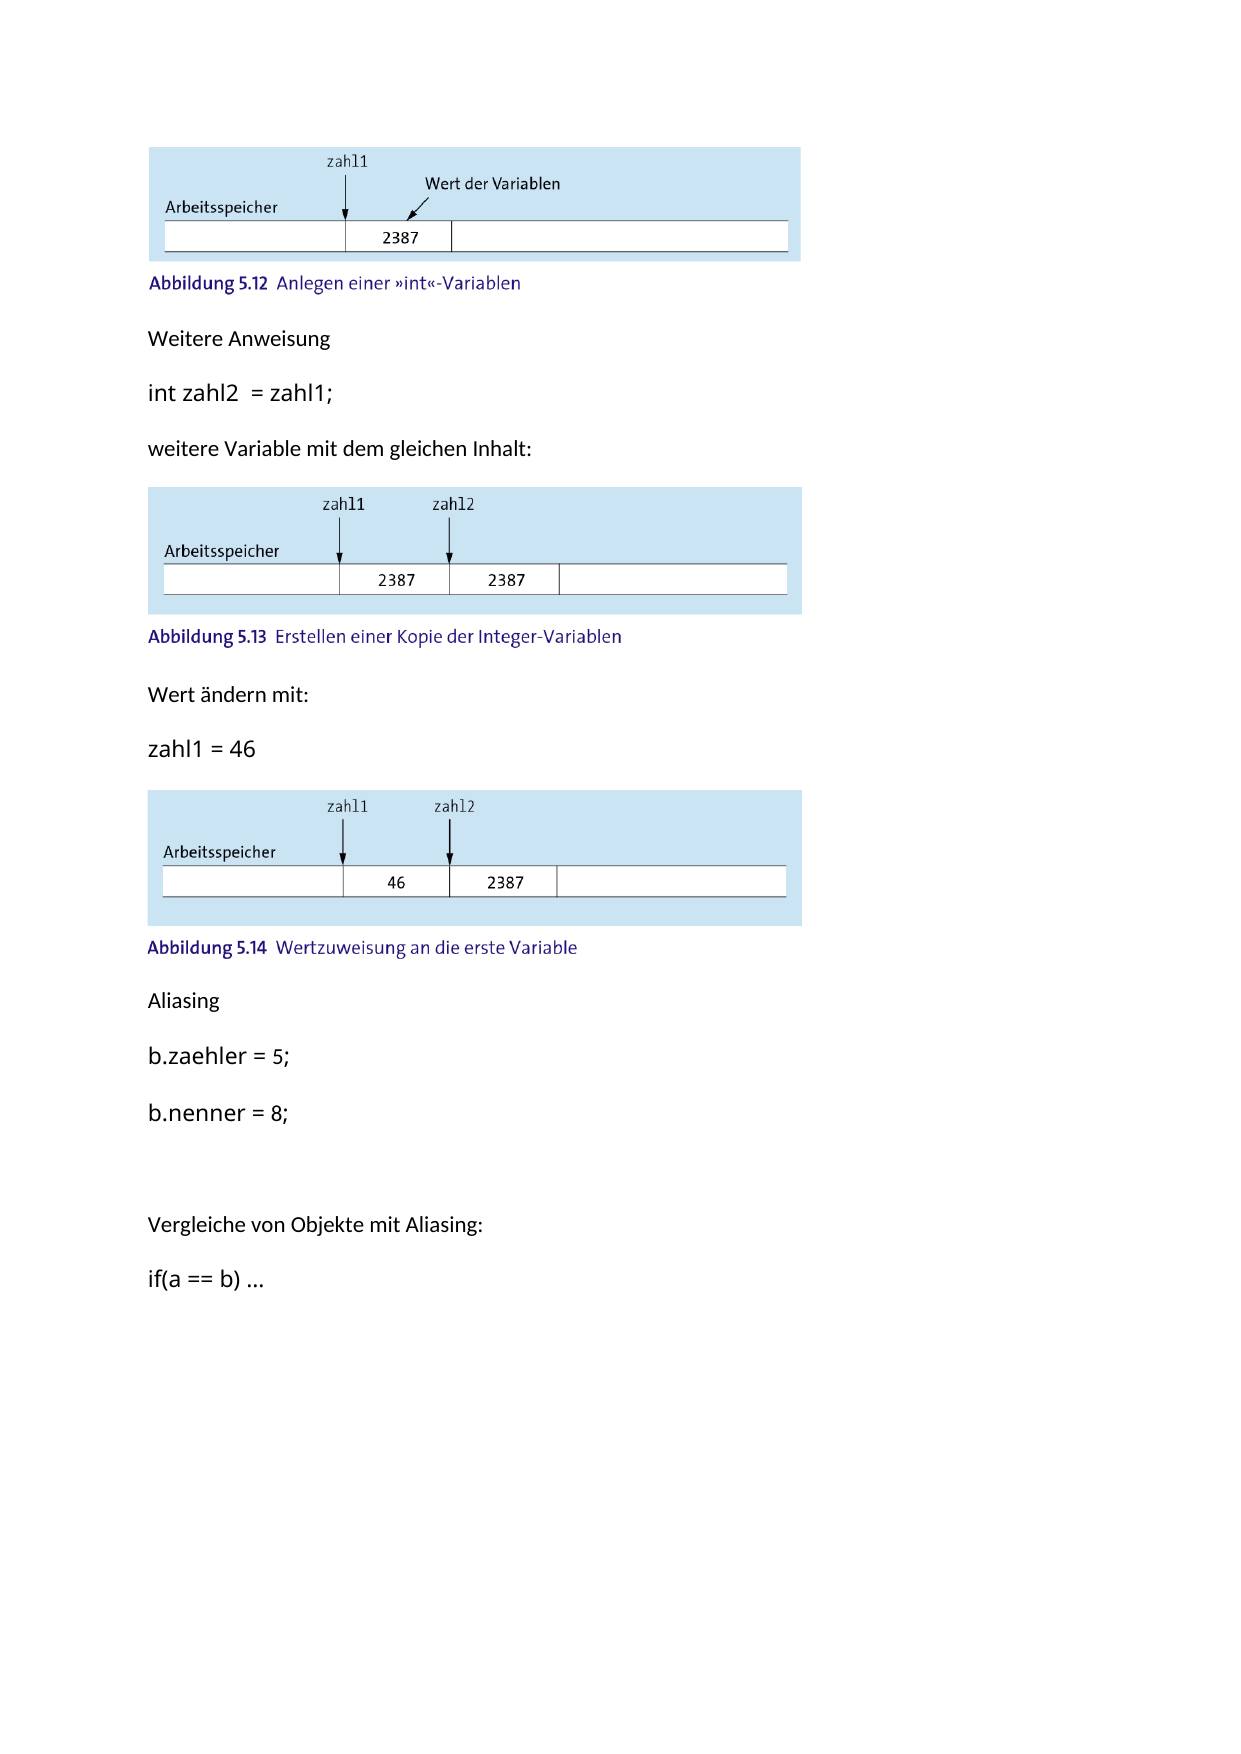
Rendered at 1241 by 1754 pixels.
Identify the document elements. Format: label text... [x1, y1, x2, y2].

text zahl1 = 46 [148, 733, 1093, 765]
text Aliasing [148, 987, 1093, 1015]
text Weitere Anweisung [148, 324, 1093, 352]
picture [147, 147, 801, 300]
picture [147, 487, 802, 656]
text weitere Variable mit dem gleichen Inhalt: [148, 434, 1093, 462]
text b.zaehler = 5; [148, 1040, 1093, 1071]
text int zahl2 = zahl1; [148, 377, 1093, 408]
picture [147, 790, 802, 962]
text b.nenner = 8; [148, 1096, 1093, 1128]
text Vergleiche von Objekte mit Aliasing: [148, 1210, 1093, 1238]
text Wert ändern mit: [148, 680, 1093, 708]
text if(a == b) … [148, 1263, 1093, 1294]
